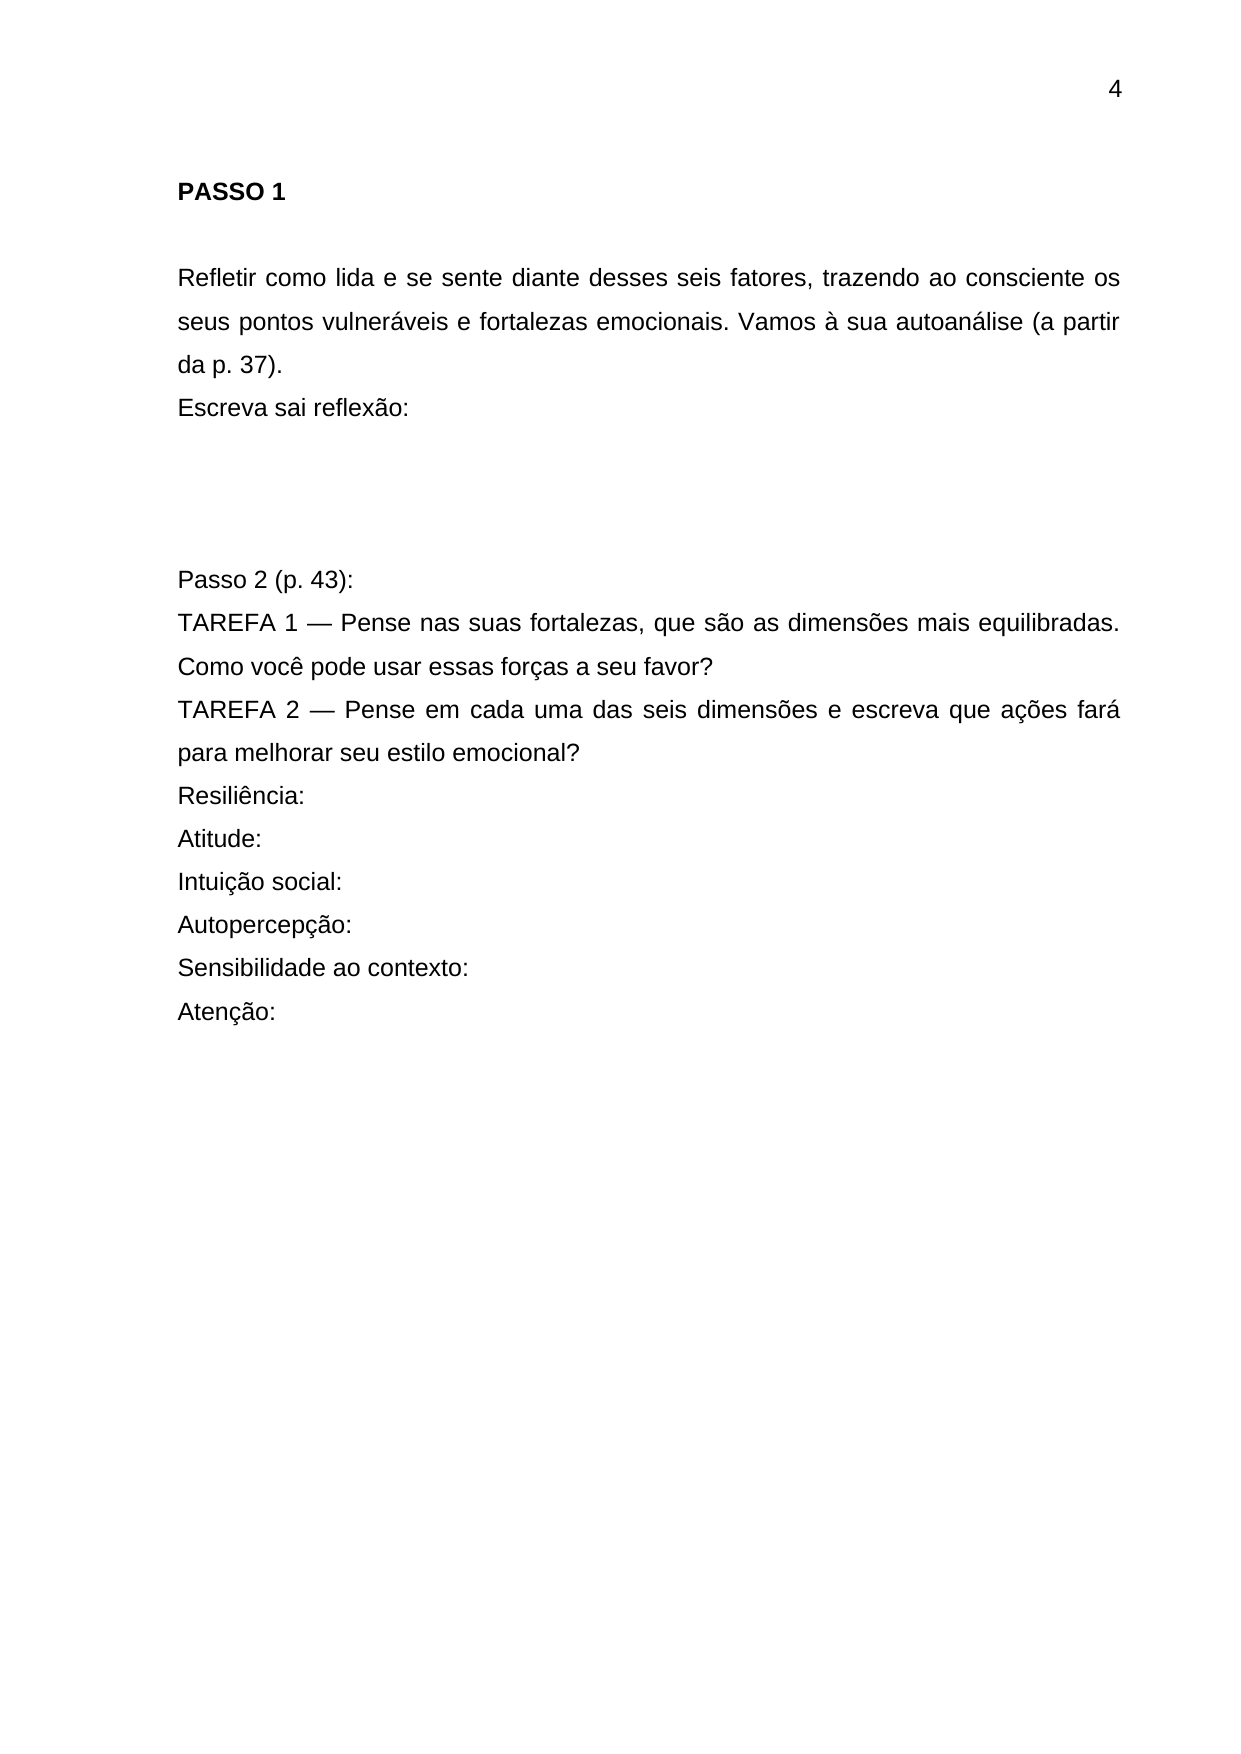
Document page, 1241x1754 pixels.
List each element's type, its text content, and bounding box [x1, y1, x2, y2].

text Resiliência: [177, 781, 1122, 810]
text Atenção: [177, 997, 1122, 1025]
text TAREFA 2 — Pense em cada uma das seis dimensões e escreva que ações fará para melhorar seu estilo emocional? [177, 695, 1122, 767]
text Sensibilidade ao contexto: [177, 953, 1122, 982]
text PASSO 1 [177, 177, 1122, 206]
text TAREFA 1 — Pense nas suas fortalezas, que são as dimensões mais equilibradas. Como você pode usar essas forças a seu favor? [177, 608, 1122, 680]
text Intuição social: [177, 867, 1122, 896]
text Autopercepção: [177, 910, 1122, 939]
text Passo 2 (p. 43): [177, 565, 1122, 594]
text Refletir como lida e se sente diante desses seis fatores, trazendo ao consciente os seus pontos vulneráveis e fortalezas emocionais. Vamos à sua autoanálise (a partir da p. 37). [177, 263, 1122, 378]
text Escreva sai reflexão: [177, 393, 1122, 422]
text Atitude: [177, 824, 1122, 853]
